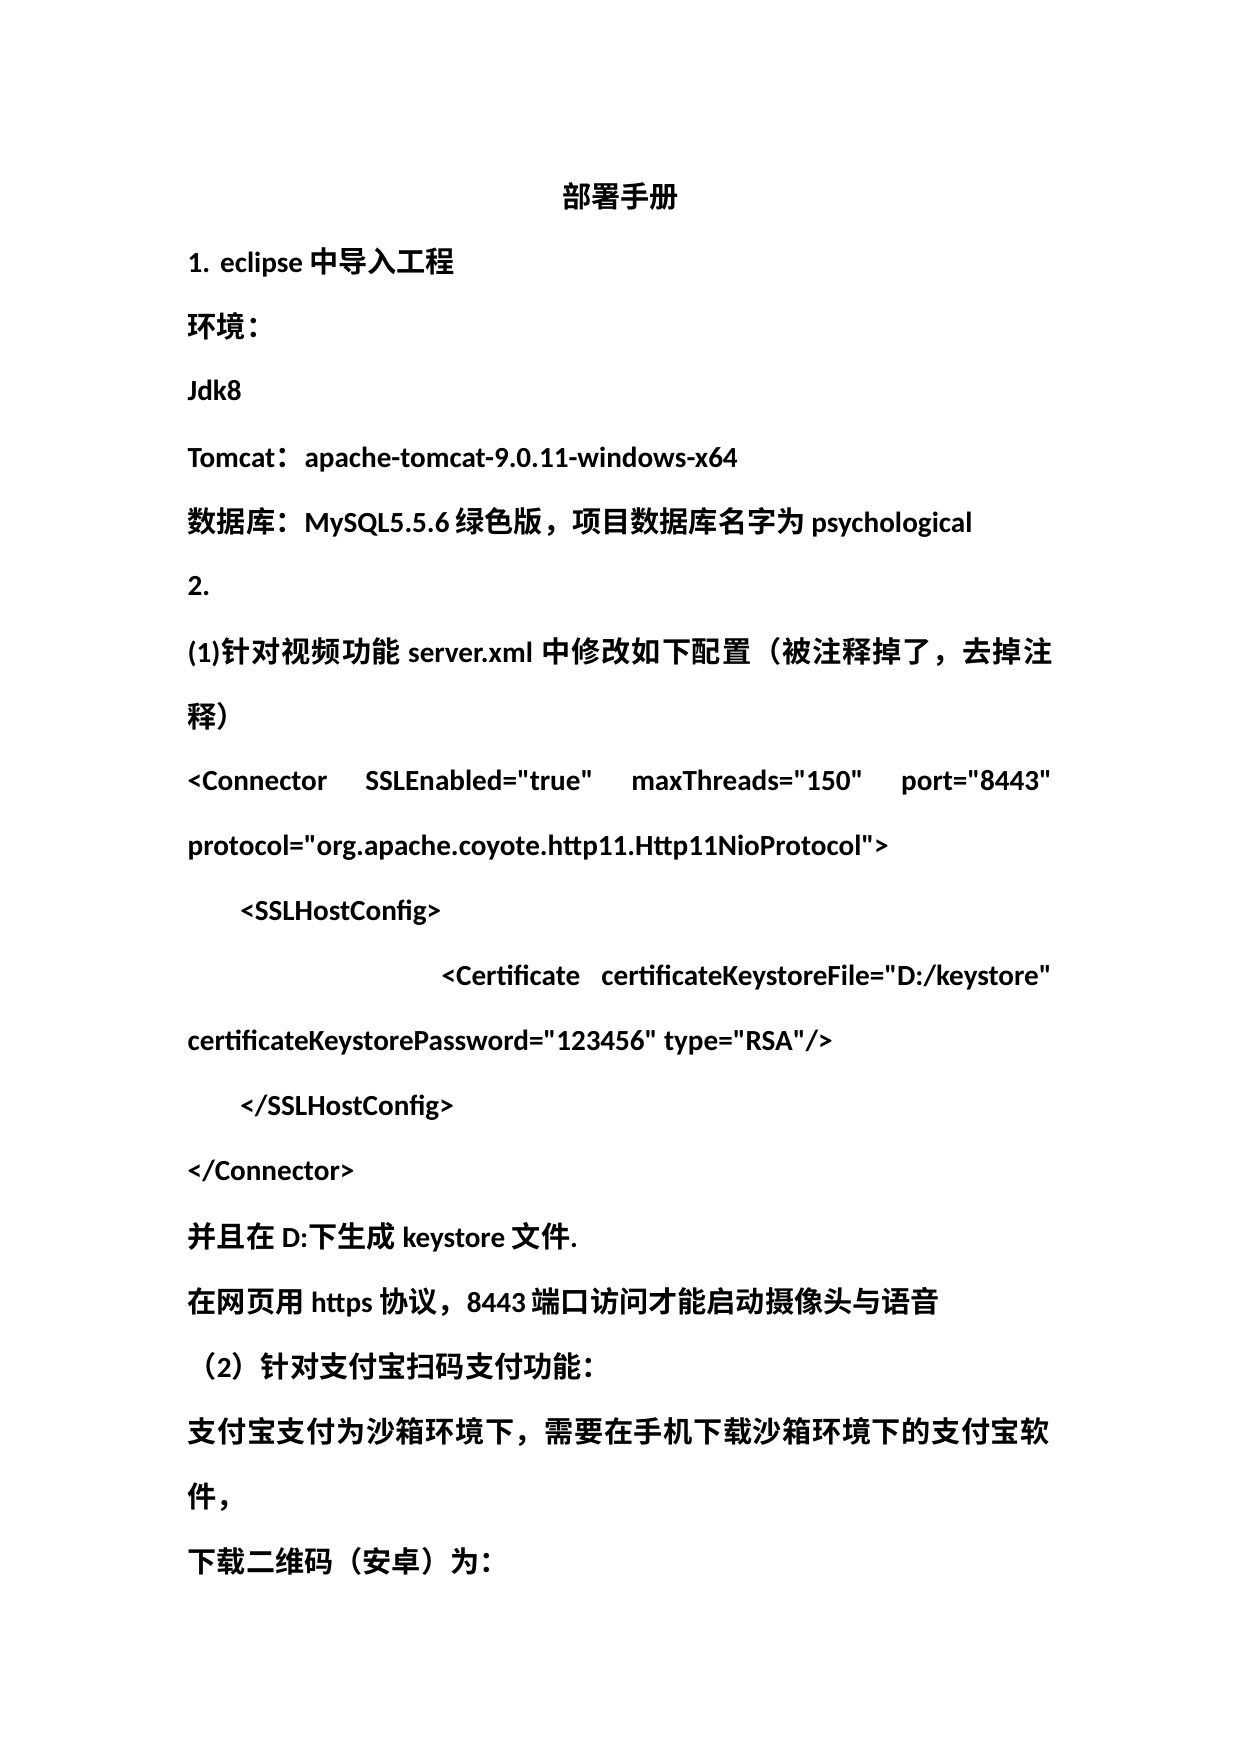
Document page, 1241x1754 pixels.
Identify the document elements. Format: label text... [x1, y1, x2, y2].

list 环境： [187, 292, 1053, 357]
list </SSLHostConfig> [187, 1072, 1053, 1137]
list 支付宝支付为沙箱环境下，需要在手机下载沙箱环境下的支付宝软件， [187, 1397, 1053, 1527]
list 针对支付宝扫码支付功能： [187, 1332, 1053, 1397]
text 部署手册 [187, 162, 1053, 227]
list <SSLHostConfig> [187, 877, 1053, 942]
list <Certificate certificateKeystoreFile="D:/keystore" certificateKeystorePassword="123456" type="RSA"/> [187, 942, 1053, 1072]
list Tomcat：apache-tomcat-9.0.11-windows-x64 [187, 422, 1053, 487]
list (1)针对视频功能server.xml 中修改如下配置（被注释掉了，去掉注释） [187, 617, 1053, 747]
list <Connector SSLEnabled="true" maxThreads="150" port="8443" protocol="org.apache.coyote.http11.Http11NioProtocol"> [187, 747, 1053, 877]
list eclipse中导入工程 [187, 227, 1053, 292]
list 下载二维码（安卓）为： [187, 1527, 1053, 1592]
list 数据库：MySQL5.5.6绿色版，项目数据库名字为psychological [187, 487, 1053, 552]
list 并且在 D:下生成 keystore 文件. [187, 1202, 1053, 1267]
list Jdk8 [187, 357, 1053, 422]
list </Connector> [187, 1137, 1053, 1202]
list 2. [187, 552, 1053, 617]
list 在网页用 https 协议，8443端口访问才能启动摄像头与语音 [187, 1267, 1053, 1332]
